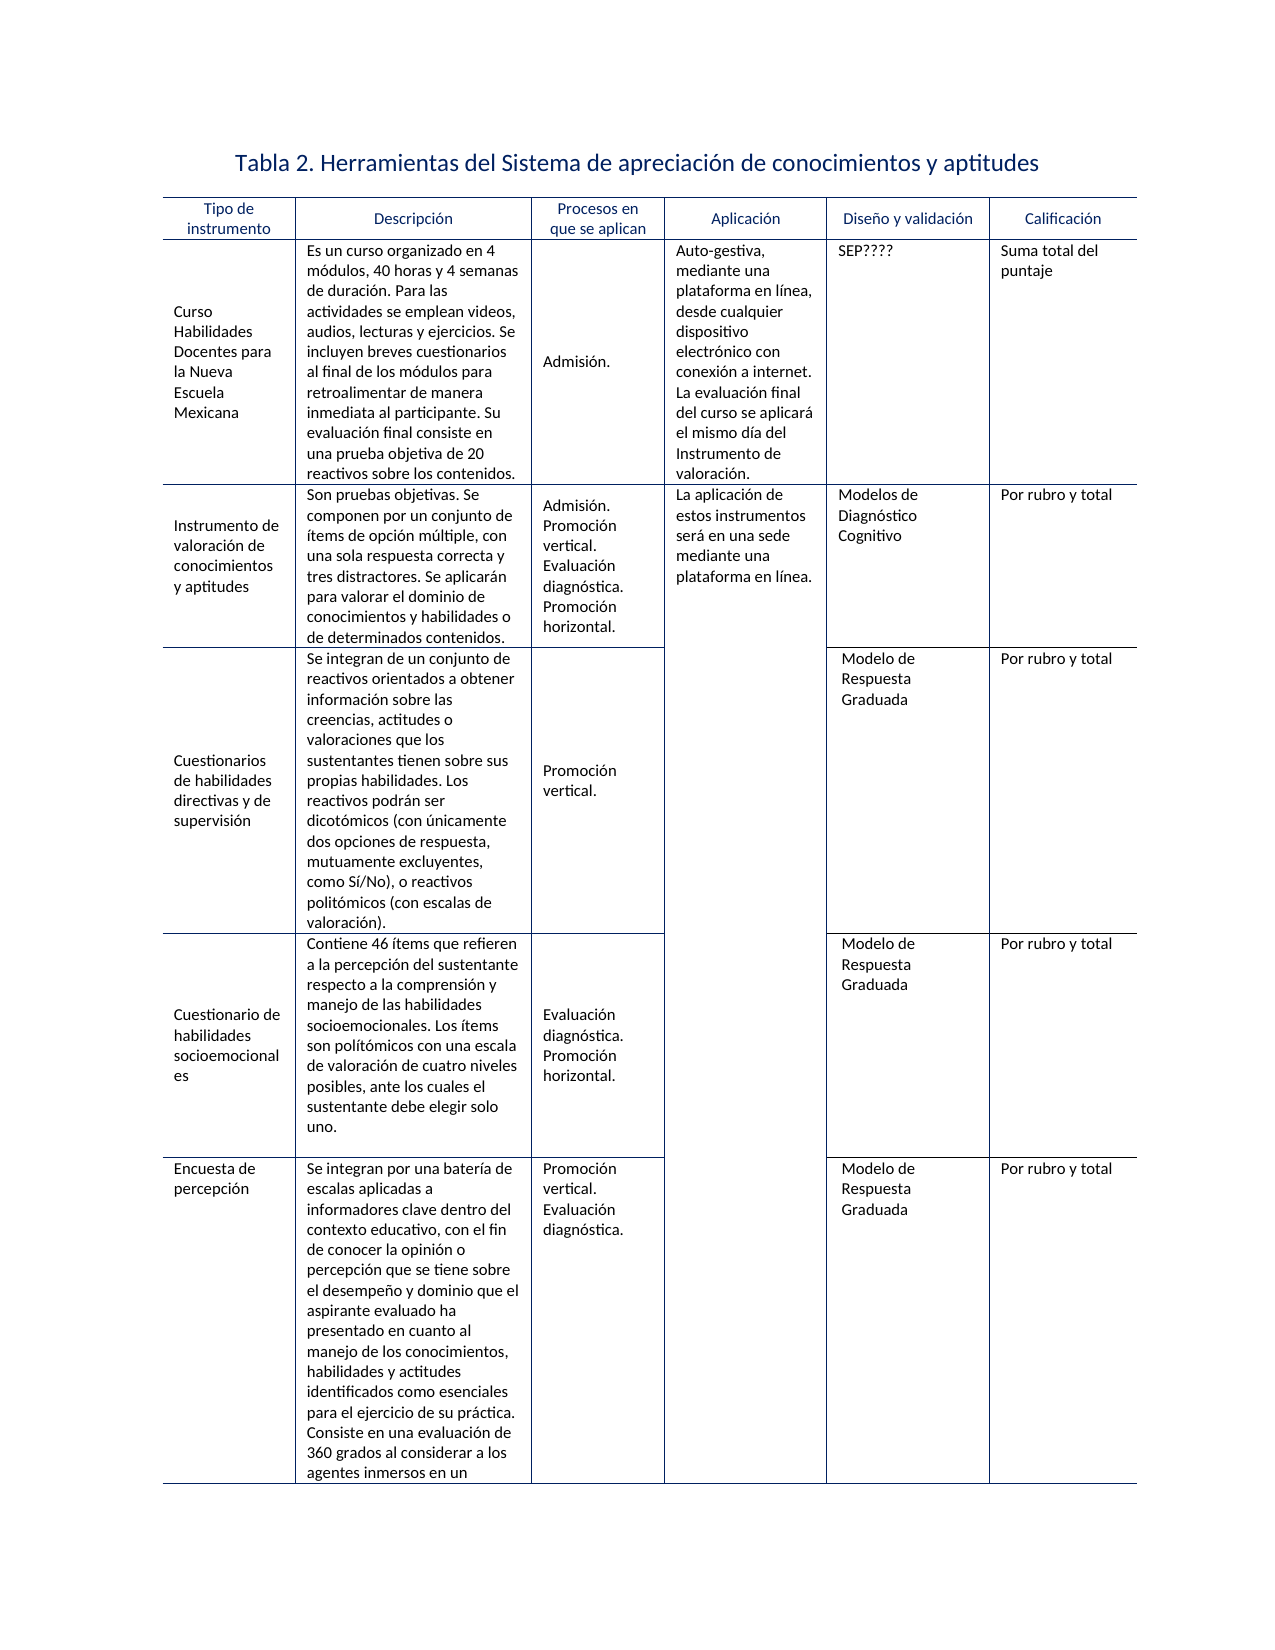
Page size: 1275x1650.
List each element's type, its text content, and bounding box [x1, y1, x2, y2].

table_cell Instrumento de valoración de conocimientos y aptitudes [163, 485, 295, 647]
table_cell La aplicación de estos instrumentos será en una sede mediante una plataforma en línea. [665, 485, 826, 1483]
table_cell Por rubro y total [990, 934, 1137, 1157]
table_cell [532, 1158, 664, 1483]
table_cell Admisión. Promoción vertical. Evaluación diagnóstica. Promoción horizontal. [532, 485, 664, 647]
table_cell Admisión. [532, 240, 664, 484]
table_header Diseño y validación [827, 198, 989, 239]
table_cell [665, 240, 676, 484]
table_cell Cuestionarios de habilidades directivas y de supervisión [163, 648, 295, 933]
table_cell Son pruebas objetivas. Se componen por un conjunto de ítems de opción múltiple, con una sola respuesta correcta y tres distractores. Se aplicarán para valorar el dominio de conocimientos y habilidades o de determinados contenidos. [296, 485, 531, 647]
table_header Tipo de instrumento [163, 198, 295, 239]
table_cell Por rubro y total [990, 648, 1137, 933]
text Tabla 2. Herramientas del Sistema de apreciación de conocimientos y aptitudes [177, 148, 1098, 178]
table_cell Suma total del puntaje [990, 240, 1137, 484]
table_cell Evaluación diagnóstica. Promoción horizontal. [532, 934, 664, 1157]
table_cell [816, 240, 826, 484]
table_cell Modelos de Diagnóstico Cognitivo [827, 485, 989, 647]
table_cell Contiene 46 ítems que refieren a la percepción del sustentante respecto a la comprensión y manejo de las habilidades socioemocionales. Los ítems son polítómicos con una escala de valoración de cuatro niveles posibles, ante los cuales el sustentante debe elegir solo uno. [296, 934, 531, 1157]
table_cell Modelo de Respuesta Graduada [827, 648, 989, 933]
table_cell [163, 1158, 295, 1483]
table_header Calificación [990, 198, 1137, 239]
table_cell Promoción vertical. [532, 648, 664, 933]
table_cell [296, 1158, 531, 1483]
table_cell Por rubro y total [990, 1158, 1137, 1483]
table_cell SEP???? [827, 240, 989, 484]
table_header Aplicación [665, 198, 826, 239]
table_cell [827, 1158, 989, 1483]
table_cell Curso Habilidades Docentes para la Nueva Escuela Mexicana [163, 240, 295, 484]
table_cell Se integran de un conjunto de reactivos orientados a obtener información sobre las creencias, actitudes o valoraciones que los sustentantes tienen sobre sus propias habilidades. Los reactivos podrán ser dicotómicos (con únicamente dos opciones de respuesta, mutuamente excluyentes, como Sí/No), o reactivos politómicos (con escalas de valoración). [296, 648, 531, 933]
table_cell Cuestionario de habilidades socioemocionales [163, 934, 295, 1157]
table_header Procesos en que se aplican [532, 198, 664, 239]
table_header Descripción [296, 198, 531, 239]
table_cell Modelo de Respuesta Graduada [827, 934, 989, 1157]
table_cell Es un curso organizado en 4 módulos, 40 horas y 4 semanas de duración. Para las actividades se emplean videos, audios, lecturas y ejercicios. Se incluyen breves cuestionarios al final de los módulos para retroalimentar de manera inmediata al participante. Su evaluación final consiste en una prueba objetiva de 20 reactivos sobre los contenidos. [296, 240, 531, 484]
table_cell Por rubro y total [990, 485, 1137, 647]
